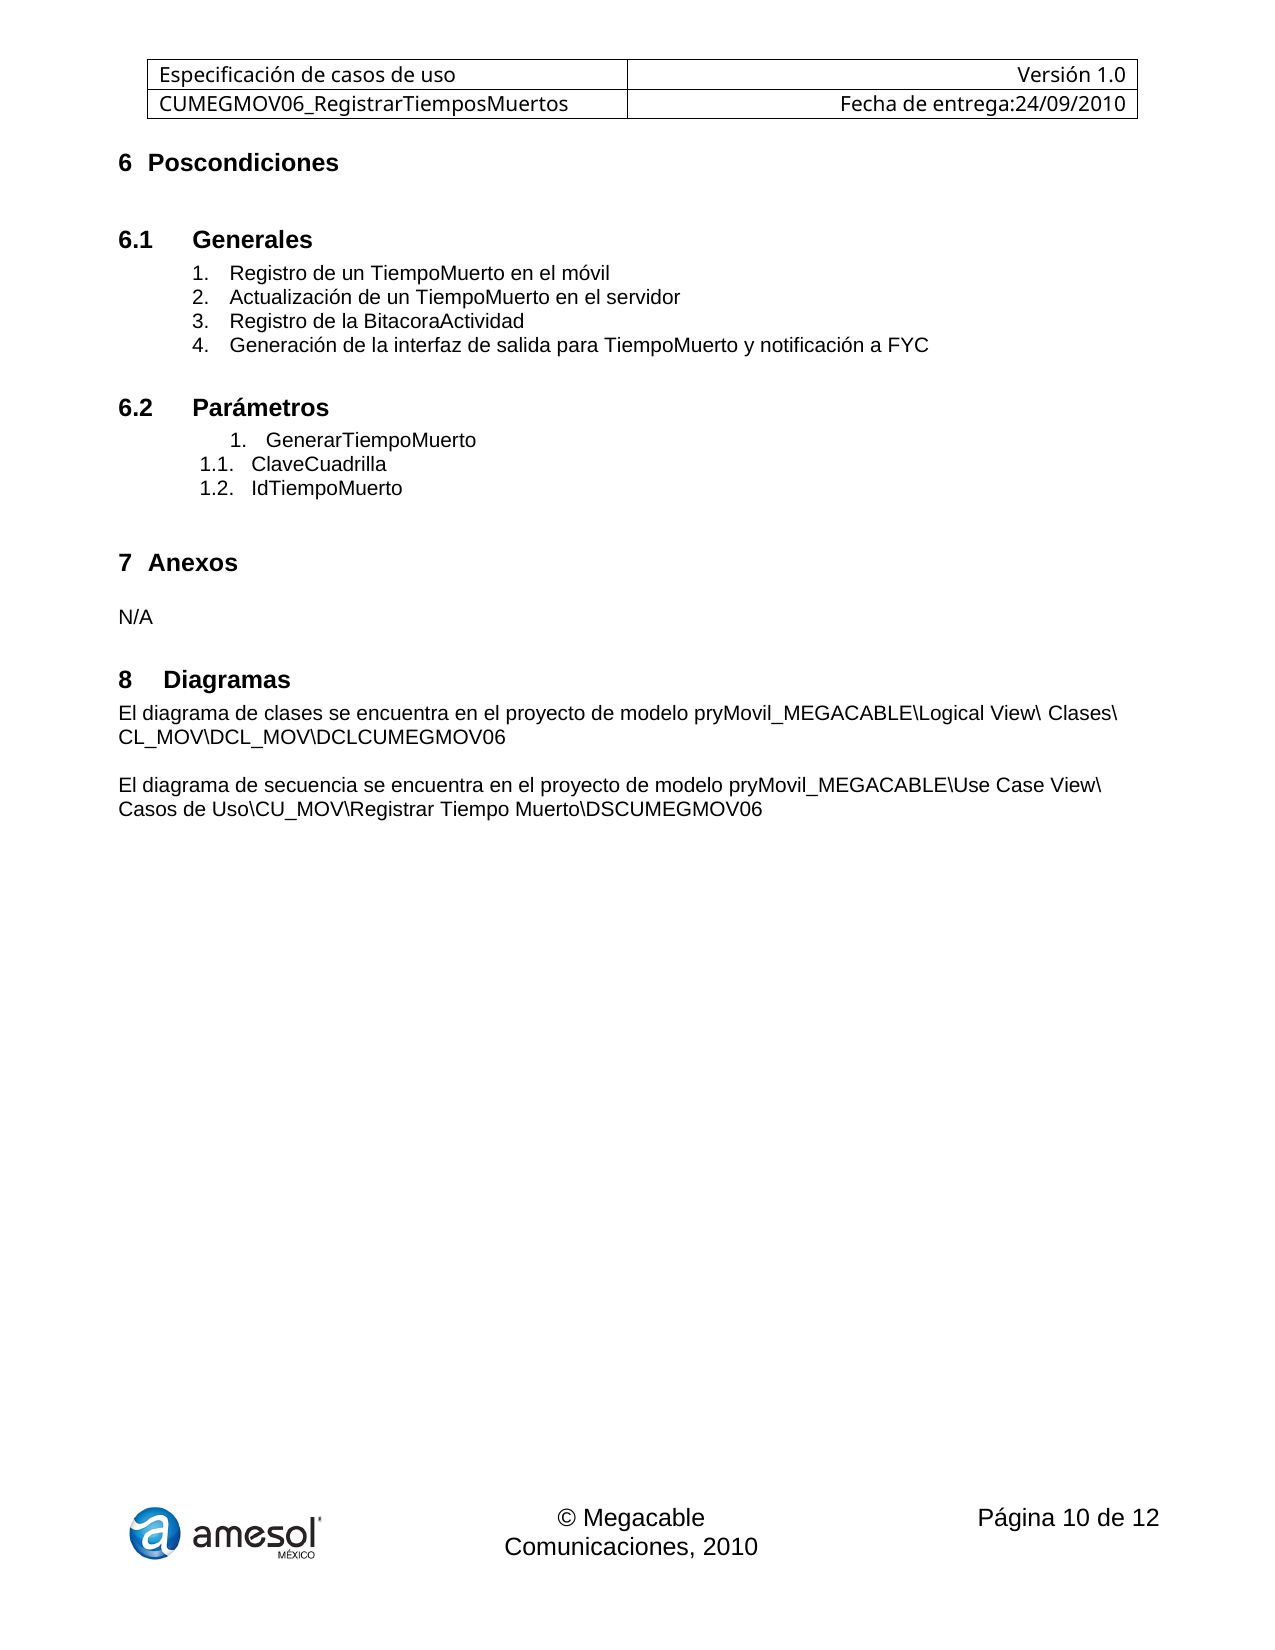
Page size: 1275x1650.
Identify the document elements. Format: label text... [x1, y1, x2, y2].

subtitle Diagramas [118, 666, 1157, 694]
text El diagrama de clases se encuentra en el proyecto de modelo pryMovil_MEGACABLE\Logical View\ Clases\CL_MOV\DCL_MOV\DCLCUMEGMOV06 [118, 701, 1157, 748]
subtitle Parámetros [118, 393, 1157, 422]
list Generación de la interfaz de salida para TiempoMuerto y notificación a FYC [192, 332, 1157, 356]
picture [118, 1502, 322, 1563]
text El diagrama de secuencia se encuentra en el proyecto de modelo pryMovil_MEGACABLE\Use Case View\Casos de Uso\CU_MOV\Registrar Tiempo Muerto\DSCUMEGMOV06 [118, 772, 1157, 820]
list Registro de un TiempoMuerto en el móvil [192, 261, 1157, 284]
subtitle Anexos [118, 548, 1157, 576]
list Registro de la BitacoraActividad [192, 308, 1157, 332]
list IdTiempoMuerto [193, 476, 1157, 500]
subtitle Poscondiciones [118, 148, 1157, 177]
list Actualización de un TiempoMuerto en el servidor [192, 284, 1157, 308]
text N/A [118, 605, 1157, 629]
list ClaveCuadrilla [193, 452, 1157, 476]
subtitle Generales [118, 226, 1157, 254]
list GenerarTiempoMuerto [193, 428, 1157, 452]
